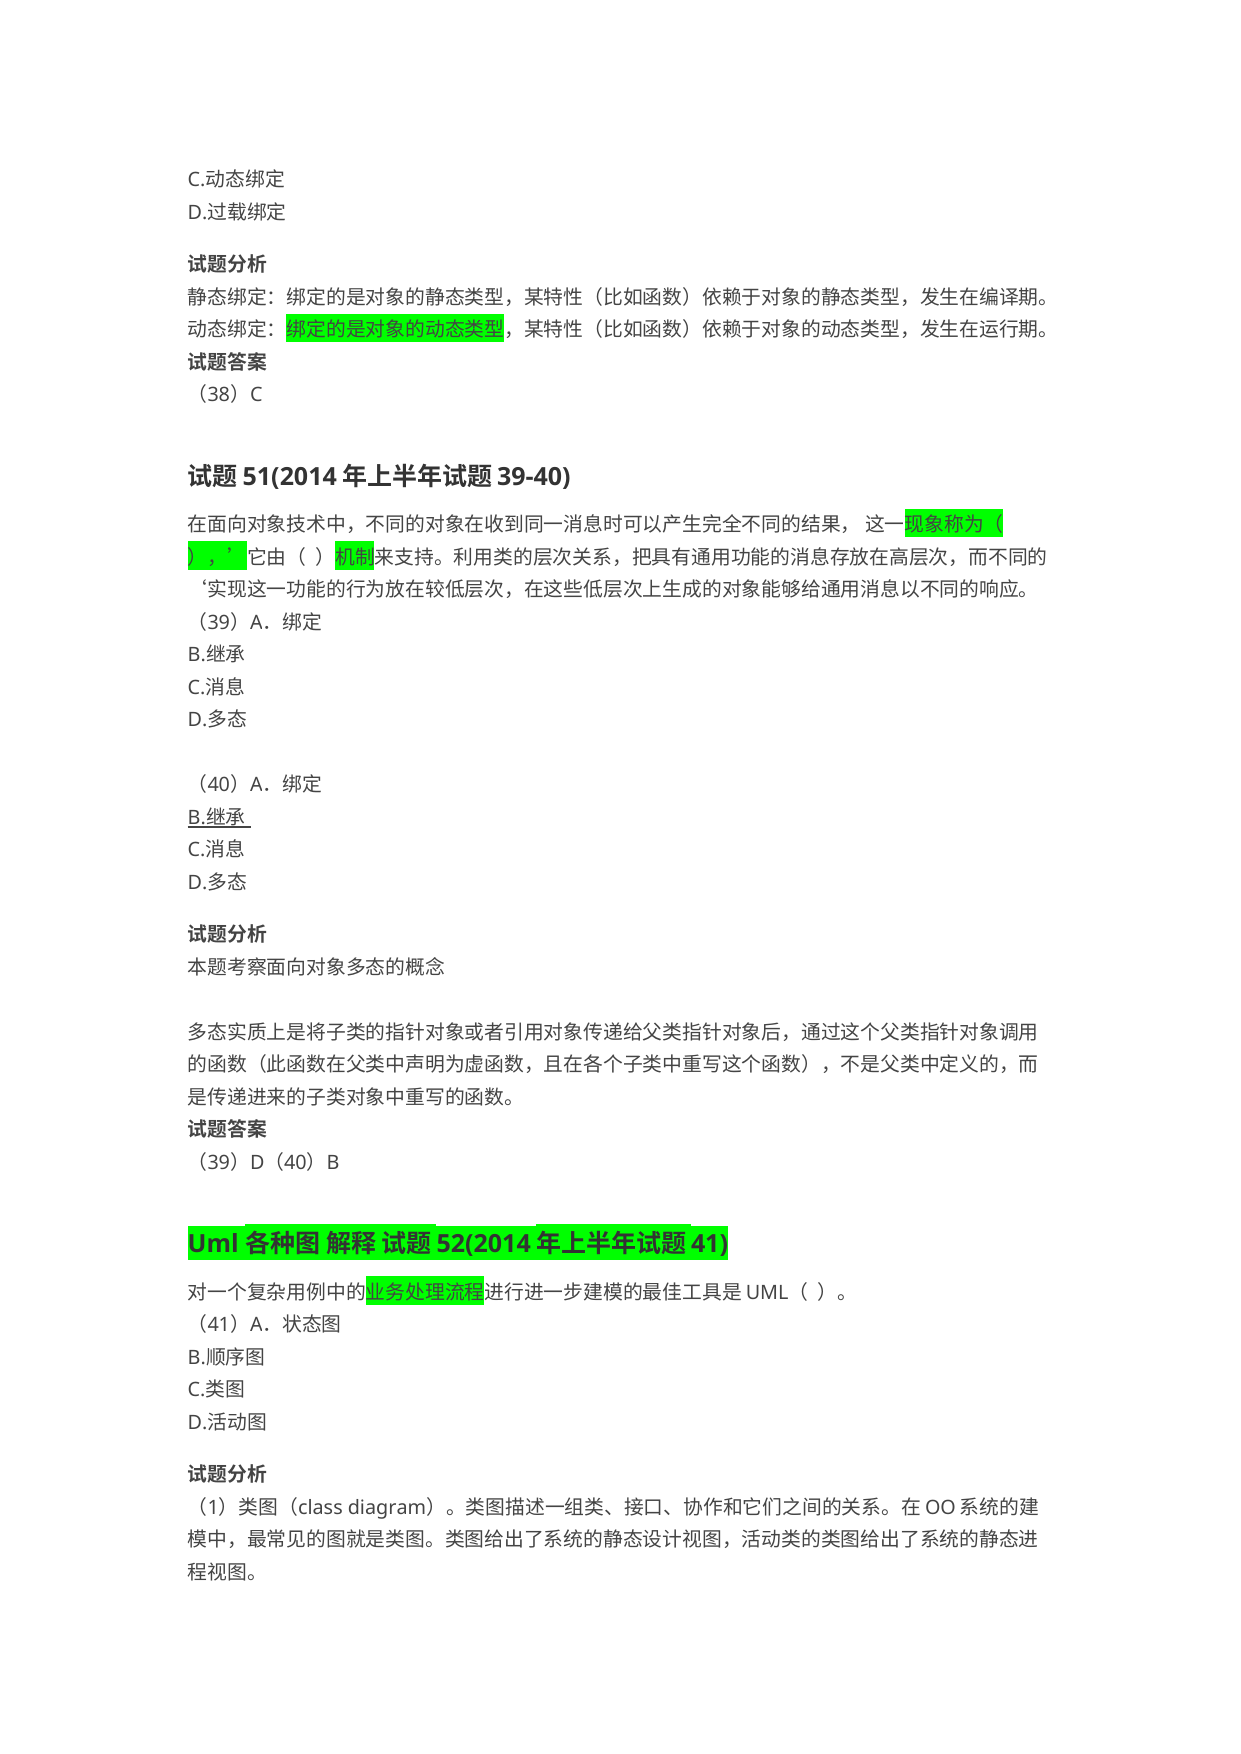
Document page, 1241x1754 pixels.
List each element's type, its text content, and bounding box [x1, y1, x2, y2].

text 试题答案 [187, 1112, 1053, 1144]
text 试题答案 [187, 344, 1053, 377]
text （39）A．绑定 B.继承 C.消息 D.多态 （40）A．绑定 B.继承 C.消息 D.多态 [187, 604, 1053, 897]
subtitle 试题51(2014年上半年试题39-40) [187, 442, 1053, 507]
text 本题考察面向对象多态的概念 多态实质上是将子类的指针对象或者引用对象传递给父类指针对象后，通过这个父类指针对象调用的函数（此函数在父类中声明为虚函数，且在各个子类中重写这个函数），不是父类中定义的，而是传递进来的子类对象中重写的函数。 [187, 949, 1053, 1112]
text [187, 162, 1053, 227]
text 试题分析 [187, 917, 1053, 949]
text （39）D（40）B [187, 1144, 1053, 1177]
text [187, 1489, 1053, 1587]
text 对一个复杂用例中的业务处理流程进行进一步建模的最佳工具是UML（ ）。 [187, 1274, 1053, 1307]
text （38）C [187, 377, 1053, 409]
subtitle Uml 各种图 解释 试题52(2014年上半年试题41) [187, 1209, 1053, 1274]
text （41）A．状态图 B.顺序图 C.类图 D.活动图 [187, 1307, 1053, 1437]
text 在面向对象技术中，不同的对象在收到同一消息时可以产生完全不同的结果， 这一现象称为（ ），’它由（ ）机制来支持。利用类的层次关系，把具有通用功能的消息存放在高层次，而不同的‘实现这一功能的行为放在较低层次，在这些低层次上生成的对象能够给通用消息以不同的响应。 [187, 507, 1053, 604]
text 静态绑定：绑定的是对象的静态类型，某特性（比如函数）依赖于对象的静态类型，发生在编译期。 动态绑定：绑定的是对象的动态类型，某特性（比如函数）依赖于对象的动态类型，发生在运行期。 [187, 279, 1053, 344]
text 试题分析 [187, 247, 1053, 279]
text 试题分析 [187, 1457, 1053, 1489]
